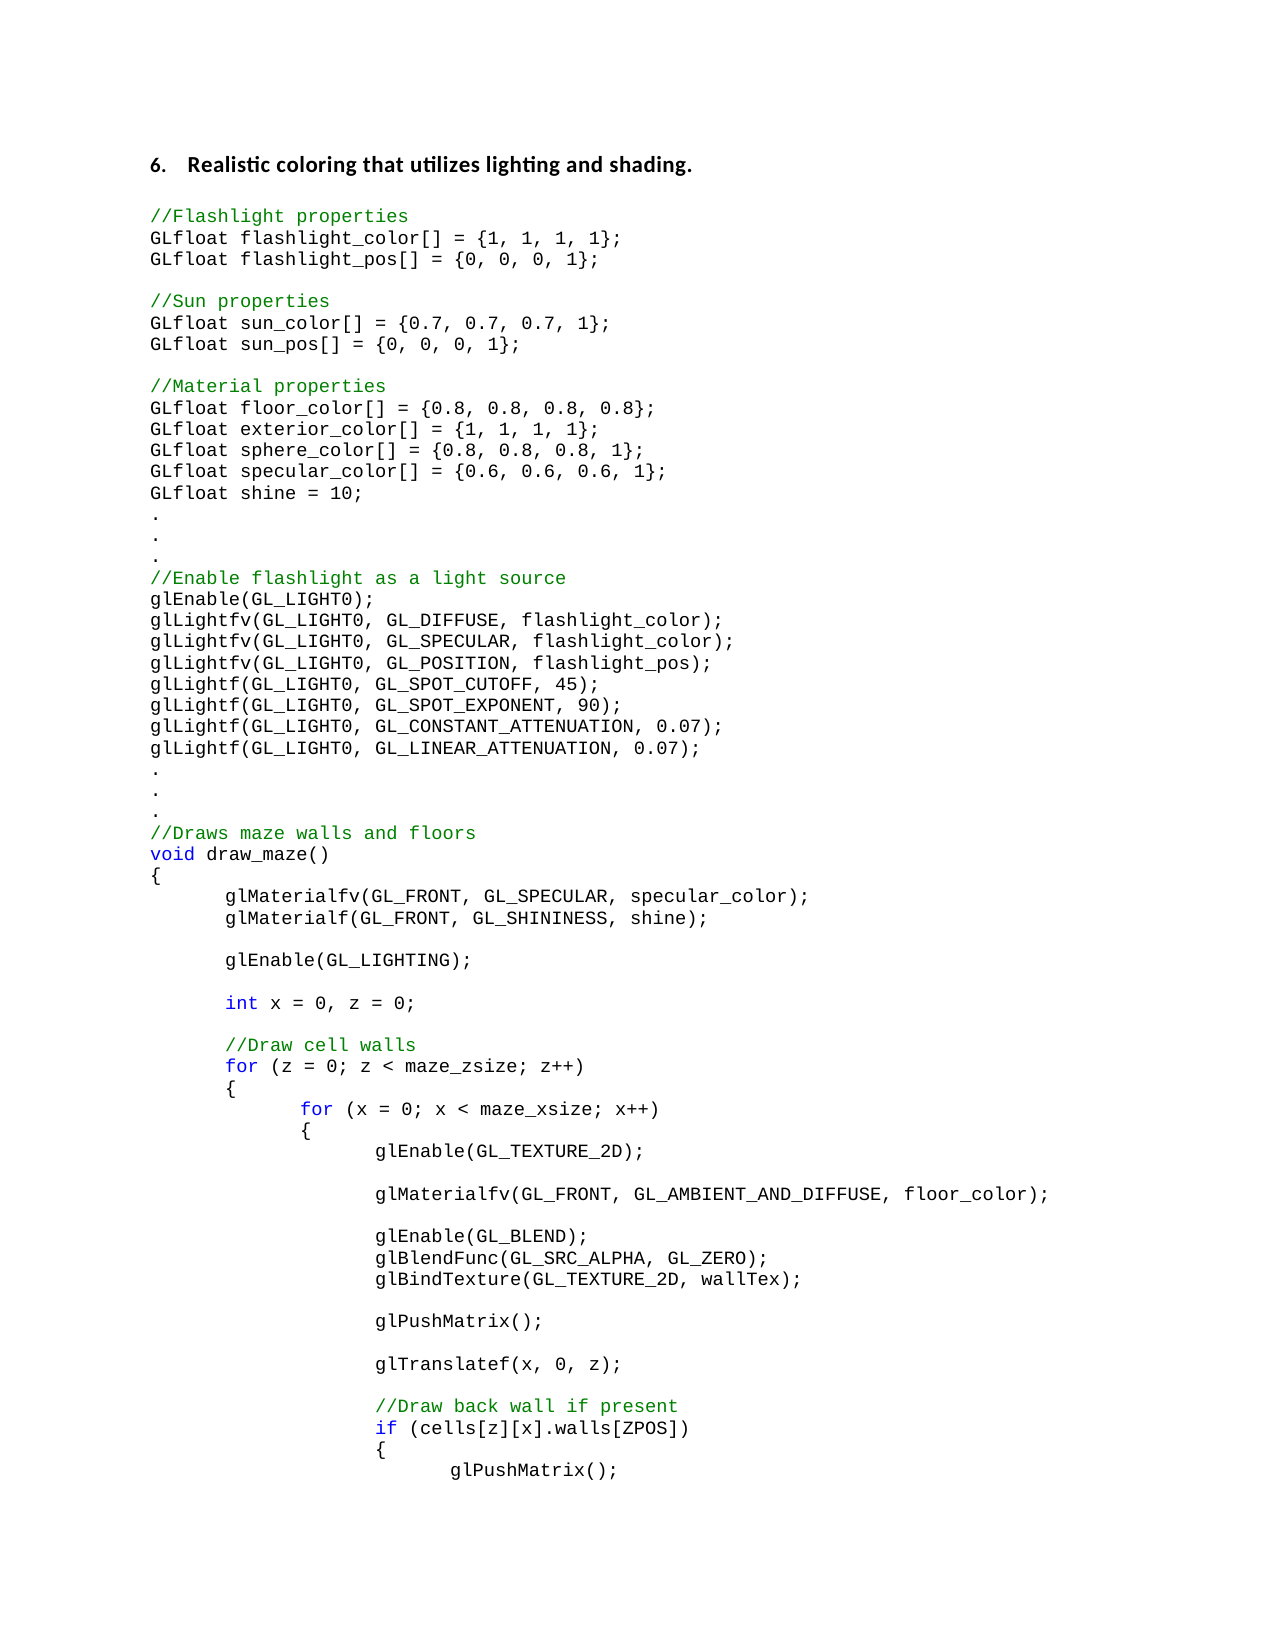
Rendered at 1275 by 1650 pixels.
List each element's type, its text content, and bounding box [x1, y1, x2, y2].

text GLfloat sun_color[] = {0.7, 0.7, 0.7, 1}; [150, 313, 1125, 335]
text { [150, 1121, 1125, 1142]
text glEnable(GL_TEXTURE_2D); [150, 1142, 1125, 1163]
text GLfloat specular_color[] = {0.6, 0.6, 0.6, 1}; [150, 462, 1125, 483]
text glLightfv(GL_LIGHT0, GL_POSITION, flashlight_pos); [150, 653, 1125, 675]
text GLfloat floor_color[] = {0.8, 0.8, 0.8, 0.8}; [150, 398, 1125, 420]
text glLightf(GL_LIGHT0, GL_SPOT_EXPONENT, 90); [150, 696, 1125, 717]
text GLfloat shine = 10; . . . //Enable flashlight as a light source [150, 483, 1125, 590]
text glMaterialfv(GL_FRONT, GL_AMBIENT_AND_DIFFUSE, floor_color); [150, 1185, 1125, 1206]
text glEnable(GL_LIGHTING); [150, 951, 1125, 972]
text //Material properties [150, 377, 1125, 398]
text //Flashlight properties [150, 207, 1125, 228]
text for (z = 0; z < maze_zsize; z++) [150, 1057, 1125, 1078]
text glPushMatrix(); [150, 1461, 1125, 1482]
text glTranslatef(x, 0, z); [150, 1355, 1125, 1376]
text glMaterialfv(GL_FRONT, GL_SPECULAR, specular_color); [150, 887, 1125, 908]
text glPushMatrix(); [150, 1312, 1125, 1333]
text glMaterialf(GL_FRONT, GL_SHININESS, shine); [150, 908, 1125, 930]
text GLfloat sphere_color[] = {0.8, 0.8, 0.8, 1}; [150, 441, 1125, 462]
text if (cells[z][x].walls[ZPOS]) [150, 1418, 1125, 1440]
text { [150, 1440, 1125, 1461]
text glEnable(GL_LIGHT0); [150, 590, 1125, 611]
text glEnable(GL_BLEND); [150, 1227, 1125, 1248]
list Realistic coloring that utilizes lighting and shading. [150, 150, 1125, 178]
text GLfloat flashlight_color[] = {1, 1, 1, 1}; [150, 228, 1125, 250]
text //Sun properties [150, 292, 1125, 313]
text { [150, 1078, 1125, 1100]
text int x = 0, z = 0; [150, 993, 1125, 1015]
text glBindTexture(GL_TEXTURE_2D, wallTex); [150, 1270, 1125, 1291]
text glLightf(GL_LIGHT0, GL_LINEAR_ATTENUATION, 0.07); . . . //Draws maze walls and floors [150, 738, 1125, 845]
text glLightfv(GL_LIGHT0, GL_DIFFUSE, flashlight_color); [150, 611, 1125, 632]
text GLfloat sun_pos[] = {0, 0, 0, 1}; [150, 335, 1125, 356]
text for (x = 0; x < maze_xsize; x++) [150, 1100, 1125, 1121]
text glBlendFunc(GL_SRC_ALPHA, GL_ZERO); [150, 1248, 1125, 1270]
text GLfloat flashlight_pos[] = {0, 0, 0, 1}; [150, 250, 1125, 271]
text //Draw cell walls [150, 1036, 1125, 1057]
text glLightf(GL_LIGHT0, GL_SPOT_CUTOFF, 45); [150, 675, 1125, 696]
text { [150, 866, 1125, 887]
text glLightf(GL_LIGHT0, GL_CONSTANT_ATTENUATION, 0.07); [150, 717, 1125, 738]
text glLightfv(GL_LIGHT0, GL_SPECULAR, flashlight_color); [150, 632, 1125, 653]
text //Draw back wall if present [150, 1397, 1125, 1418]
text void draw_maze() [150, 845, 1125, 866]
text GLfloat exterior_color[] = {1, 1, 1, 1}; [150, 420, 1125, 441]
